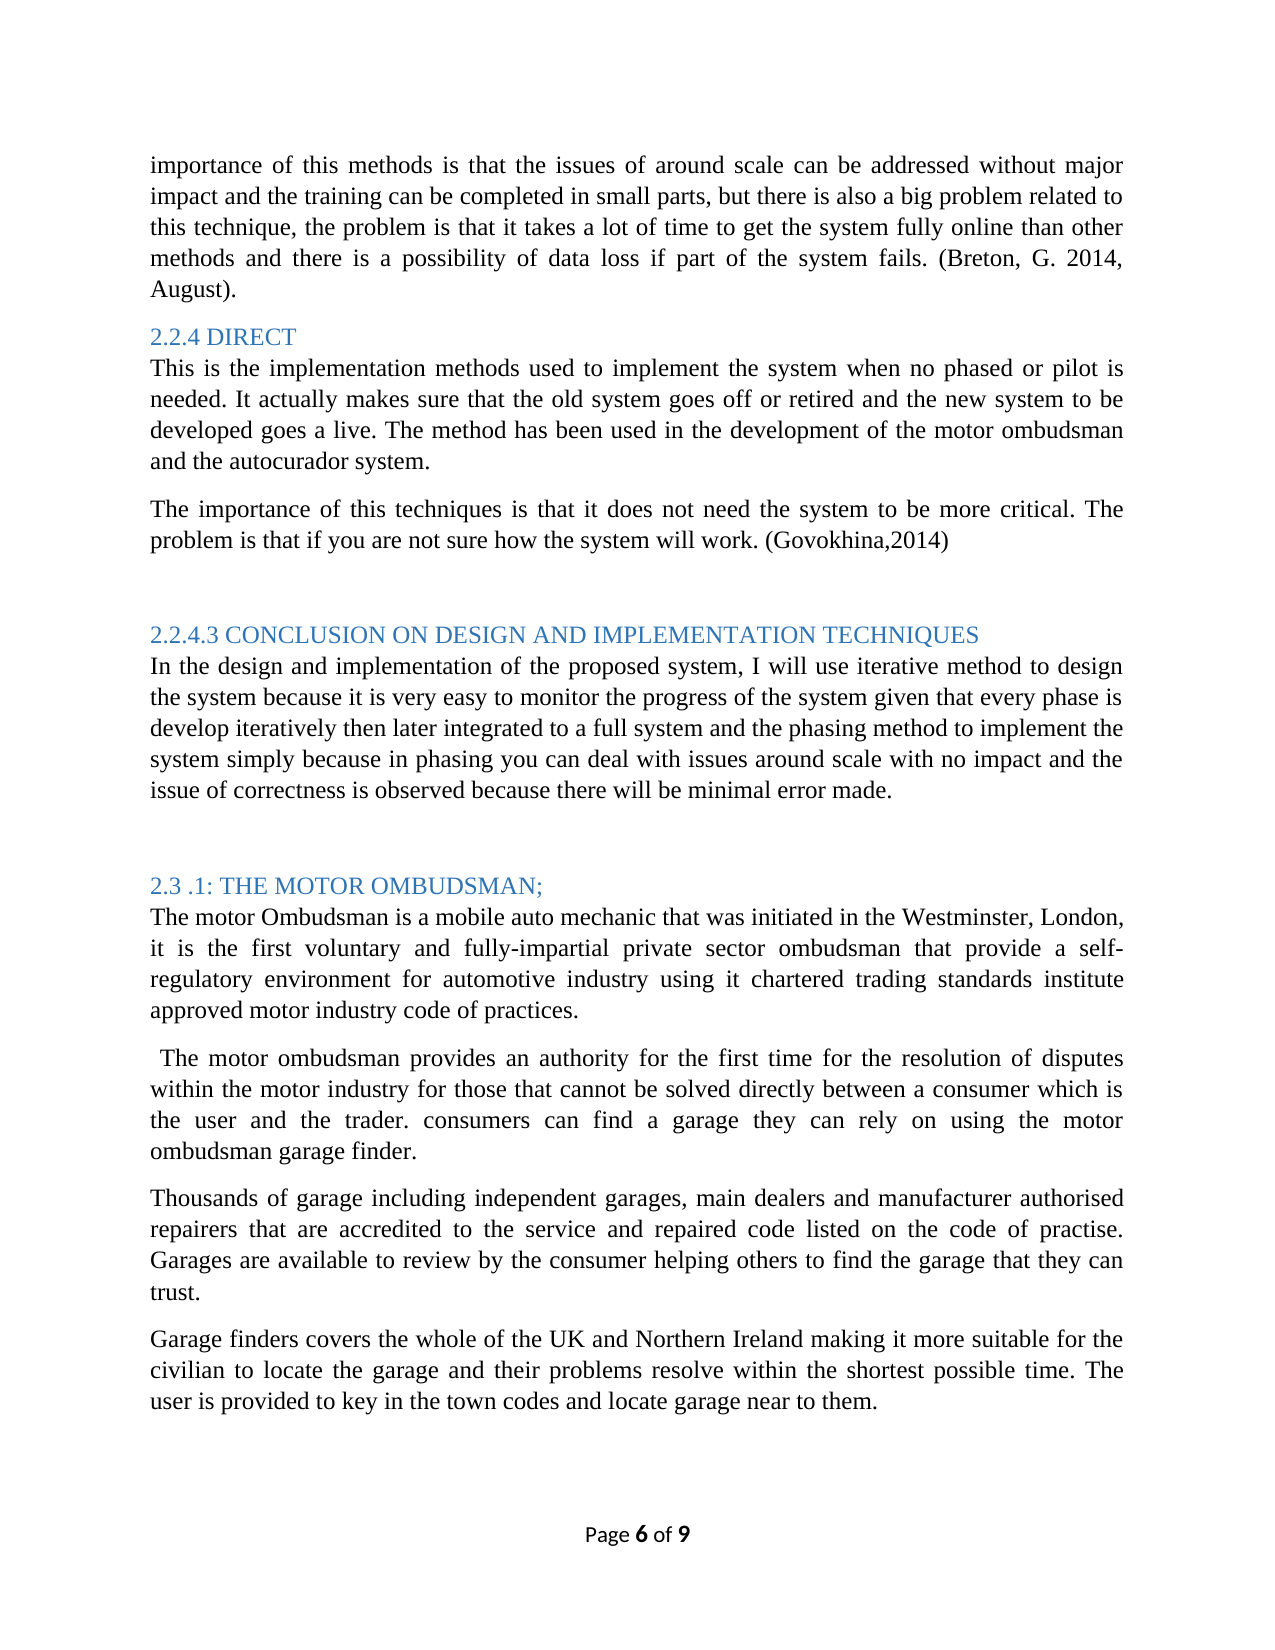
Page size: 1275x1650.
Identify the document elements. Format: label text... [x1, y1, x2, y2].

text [150, 150, 1125, 303]
text The motor Ombudsman is a mobile auto mechanic that was initiated in the Westminster, London, it is the first voluntary and fully-impartial private sector ombudsman that provide a self-regulatory environment for automotive industry using it chartered trading standards institute approved motor industry code of practices. [150, 902, 1125, 1024]
text Thousands of garage including independent garages, main dealers and manufacturer authorised repairers that are accredited to the service and repaired code listed on the code of practise. Garages are available to review by the consumer helping others to find the garage that they can trust. [150, 1183, 1125, 1305]
text The importance of this techniques is that it does not need the system to be more critical. The problem is that if you are not sure how the system will work. (Govokhina,2014) [150, 494, 1125, 553]
text This is the implementation methods used to implement the system when no phased or pilot is needed. It actually makes sure that the old system goes off or retired and the new system to be developed goes a live. The method has been used in the development of the motor ombudsman and the autocurador system. [150, 353, 1125, 475]
text In the design and implementation of the proposed system, I will use iterative method to design the system because it is very easy to monitor the progress of the system given that every phase is develop iteratively then later integrated to a full system and the phasing method to implement the system simply because in phasing you can deal with issues around scale with no impact and the issue of correctness is observed because there will be minimal error made. [150, 651, 1125, 804]
subtitle 2.2.4 DIRECT [150, 322, 1125, 351]
subtitle 2.2.4.3 CONCLUSION ON DESIGN AND IMPLEMENTATION TECHNIQUES [150, 620, 1125, 649]
subtitle 2.3 .1: THE MOTOR OMBUDSMAN; [150, 871, 1125, 899]
text The motor ombudsman provides an authority for the first time for the resolution of disputes within the motor industry for those that cannot be solved directly between a consumer which is the user and the trader. consumers can find a garage they can rely on using the motor ombudsman garage finder. [150, 1043, 1125, 1164]
text Garage finders covers the whole of the UK and Northern Ireland making it more suitable for the civilian to locate the garage and their problems resolve within the shortest possible time. The user is provided to key in the town codes and locate garage near to them. [150, 1324, 1125, 1415]
